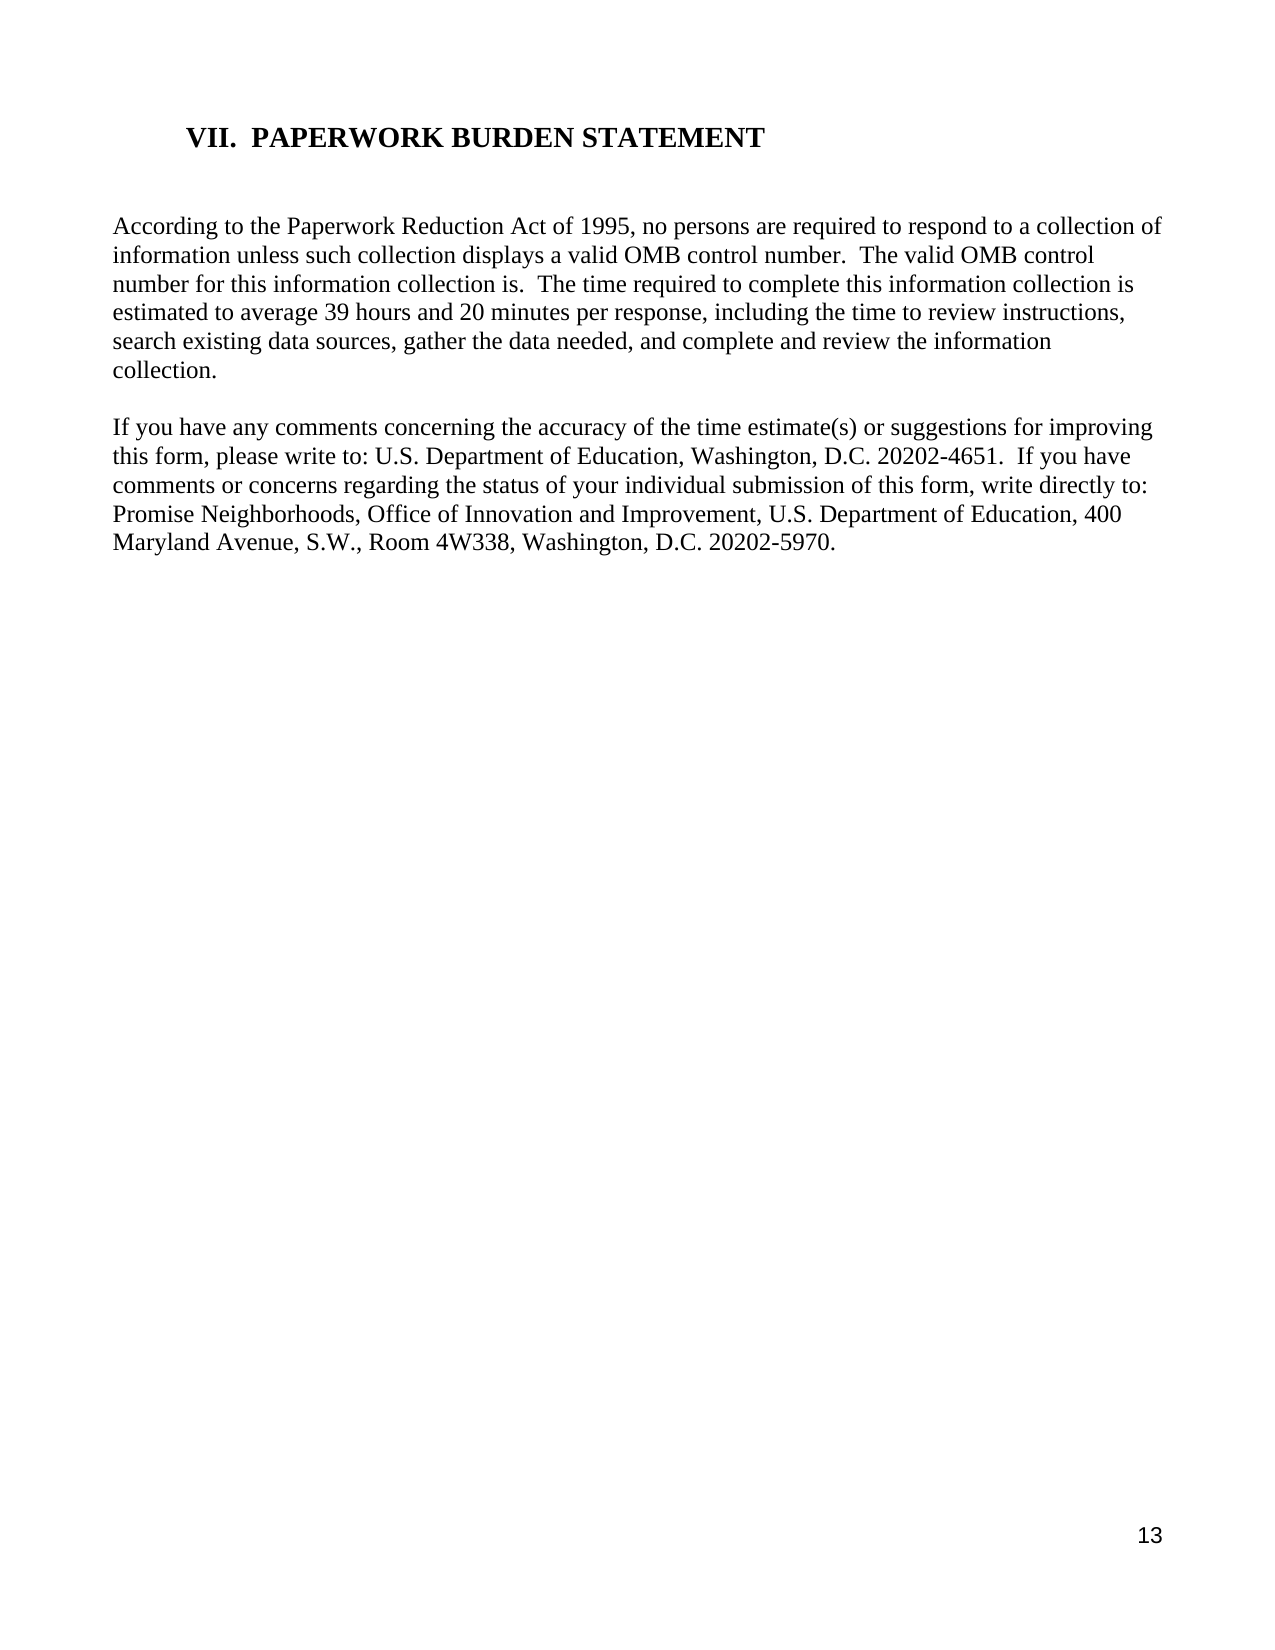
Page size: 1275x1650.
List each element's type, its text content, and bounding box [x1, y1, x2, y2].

subtitle VII. PAPERWORK BURDEN STATEMENT [186, 120, 1162, 154]
text According to the Paperwork Reduction Act of 1995, no persons are required to respond to a collection of information unless such collection displays a valid OMB control number. The valid OMB control number for this information collection is. The time required to complete this information collection is estimated to average 39 hours and 20 minutes per response, including the time to review instructions, search existing data sources, gather the data needed, and complete and review the information collection. [112, 211, 1162, 384]
text If you have any comments concerning the accuracy of the time estimate(s) or suggestions for improving this form, please write to: U.S. Department of Education, Washington, D.C. 20202-4651. If you have comments or concerns regarding the status of your individual submission of this form, write directly to: Promise Neighborhoods, Office of Innovation and Improvement, U.S. Department of Education, 400 Maryland Avenue, S.W., Room 4W338, Washington, D.C. 20202-5970. [112, 412, 1162, 556]
